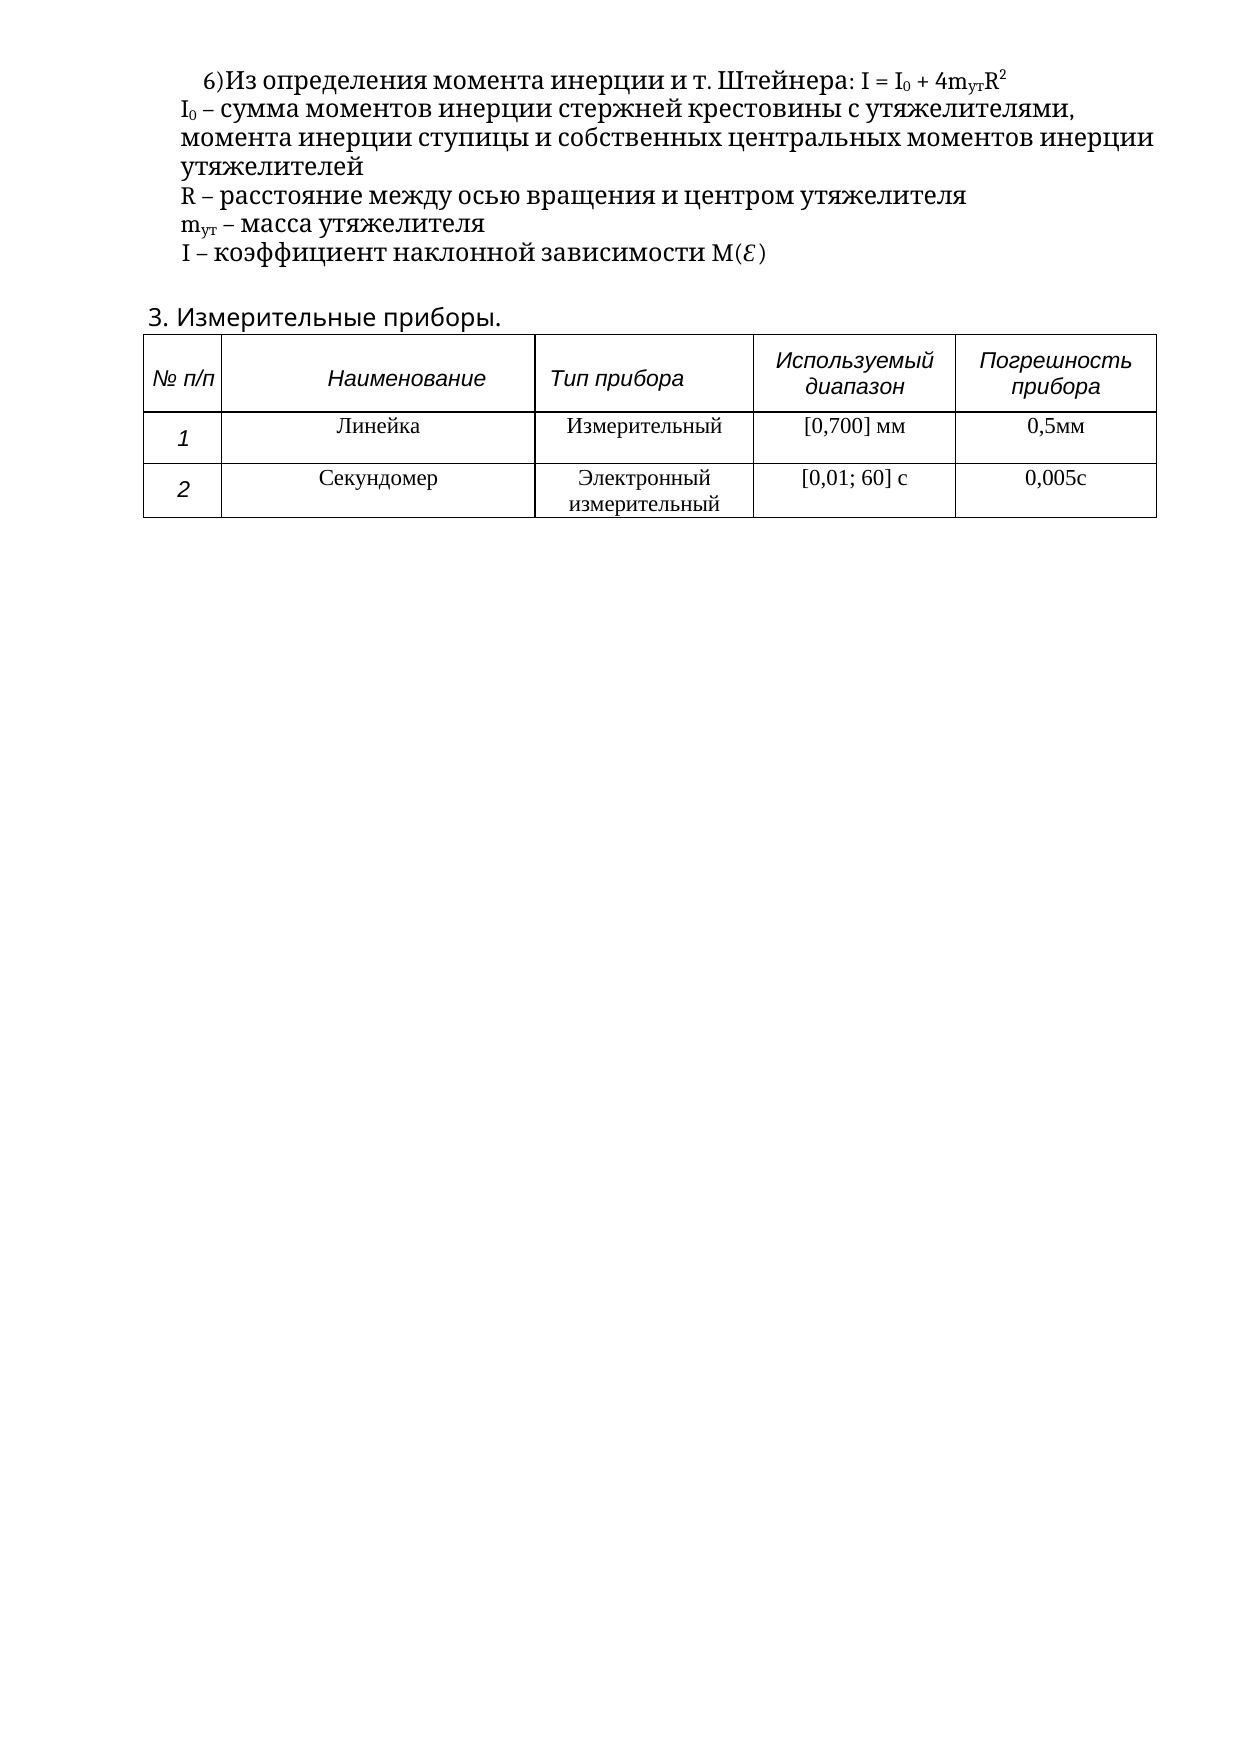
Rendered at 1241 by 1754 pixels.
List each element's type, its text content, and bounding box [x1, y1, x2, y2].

table_cell 0,5мм [956, 413, 1156, 463]
text 6)Из определения момента инерции и т. Штейнера: I = I0 + 4mутR2 [176, 67, 1169, 95]
table_cell [0,700] мм [754, 413, 955, 463]
text I – коэффициент наклонной зависимости M() [77, 239, 1169, 268]
table_header № п/п [144, 335, 221, 411]
table_cell Электронный измерительный [536, 464, 753, 517]
table_cell Измерительный [536, 413, 753, 463]
table_cell Секундомер [222, 464, 534, 517]
table_cell [0,01; 60] c [754, 464, 955, 517]
list Измерительные приборы. [148, 299, 1169, 333]
text I0 – сумма моментов инерции стержней крестовины с утяжелителями, момента инерции ступицы и собственных центральных моментов инерции утяжелителей [180, 95, 1169, 182]
table_cell 2 [144, 464, 221, 517]
text mут – масса утяжелителя [180, 210, 1169, 239]
text R – расстояние между осью вращения и центром утяжелителя [180, 182, 1169, 210]
table_header Наименование [222, 335, 534, 411]
table_cell Линейка [222, 413, 534, 463]
table_cell 0,005с [956, 464, 1156, 517]
table_header Погрешность прибора [956, 335, 1156, 411]
table_header Тип прибора [536, 335, 753, 411]
table_cell 1 [144, 413, 221, 463]
table_header Используемый диапазон [754, 335, 955, 411]
